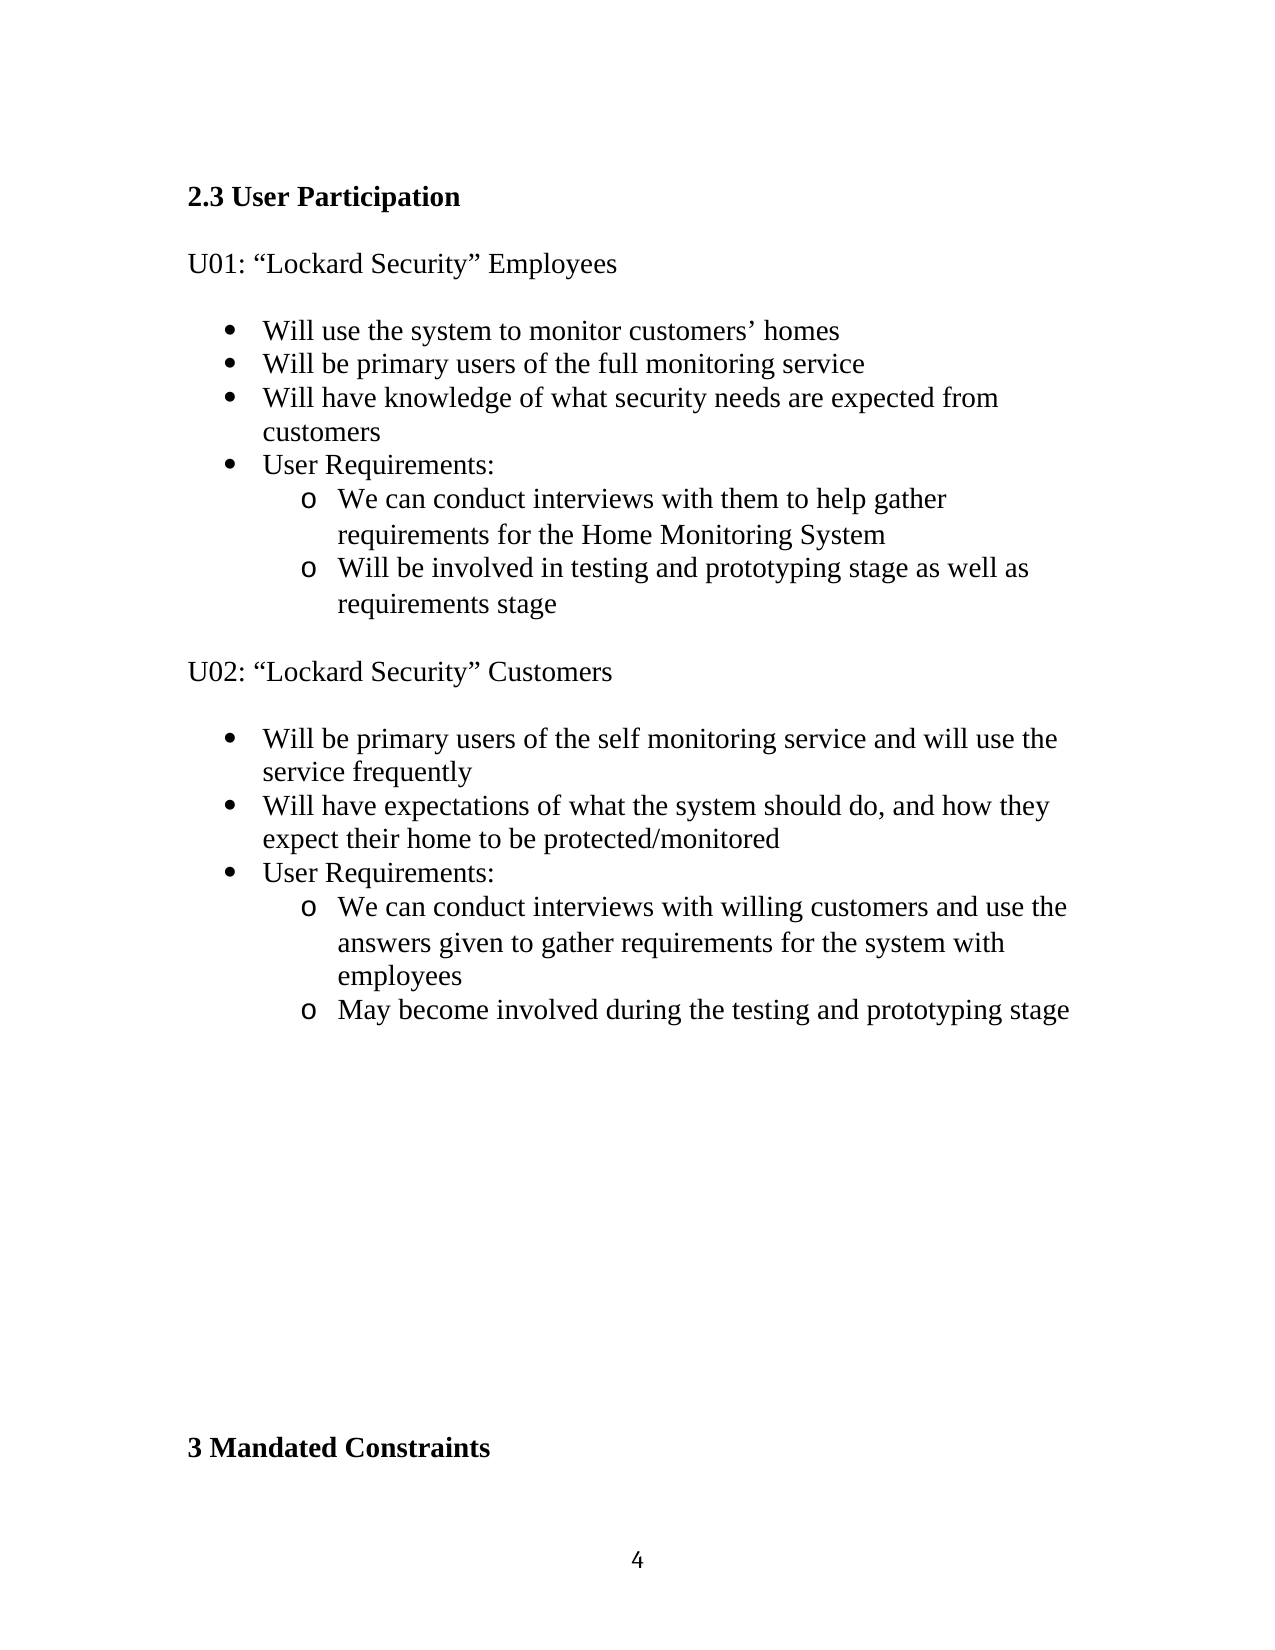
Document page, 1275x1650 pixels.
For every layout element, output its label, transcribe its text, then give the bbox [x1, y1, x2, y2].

list Will be primary users of the full monitoring service [225, 347, 1087, 380]
text U02: “Lockard Security” Customers [187, 654, 1087, 687]
text 3 Mandated Constraints [187, 1431, 1087, 1464]
list Will use the system to monitor customers’ homes [225, 313, 1087, 347]
list Will have expectations of what the system should do, and how they expect their home to be protected/monitored [225, 788, 1087, 855]
list User Requirements: [225, 855, 1087, 889]
list User Requirements: [225, 447, 1087, 481]
list We can conduct interviews with willing customers and use the answers given to gather requirements for the system with employees [300, 889, 1087, 992]
list We can conduct interviews with them to help gather requirements for the Home Monitoring System [300, 481, 1087, 551]
list Will have knowledge of what security needs are expected from customers [225, 380, 1087, 447]
text 2.3 User Participation [187, 179, 1087, 212]
list Will be involved in testing and prototyping stage as well as requirements stage [300, 551, 1087, 620]
text U01: “Lockard Security” Employees [187, 246, 1087, 279]
list May become involved during the testing and prototyping stage [300, 992, 1087, 1028]
list Will be primary users of the self monitoring service and will use the service frequently [225, 721, 1087, 788]
